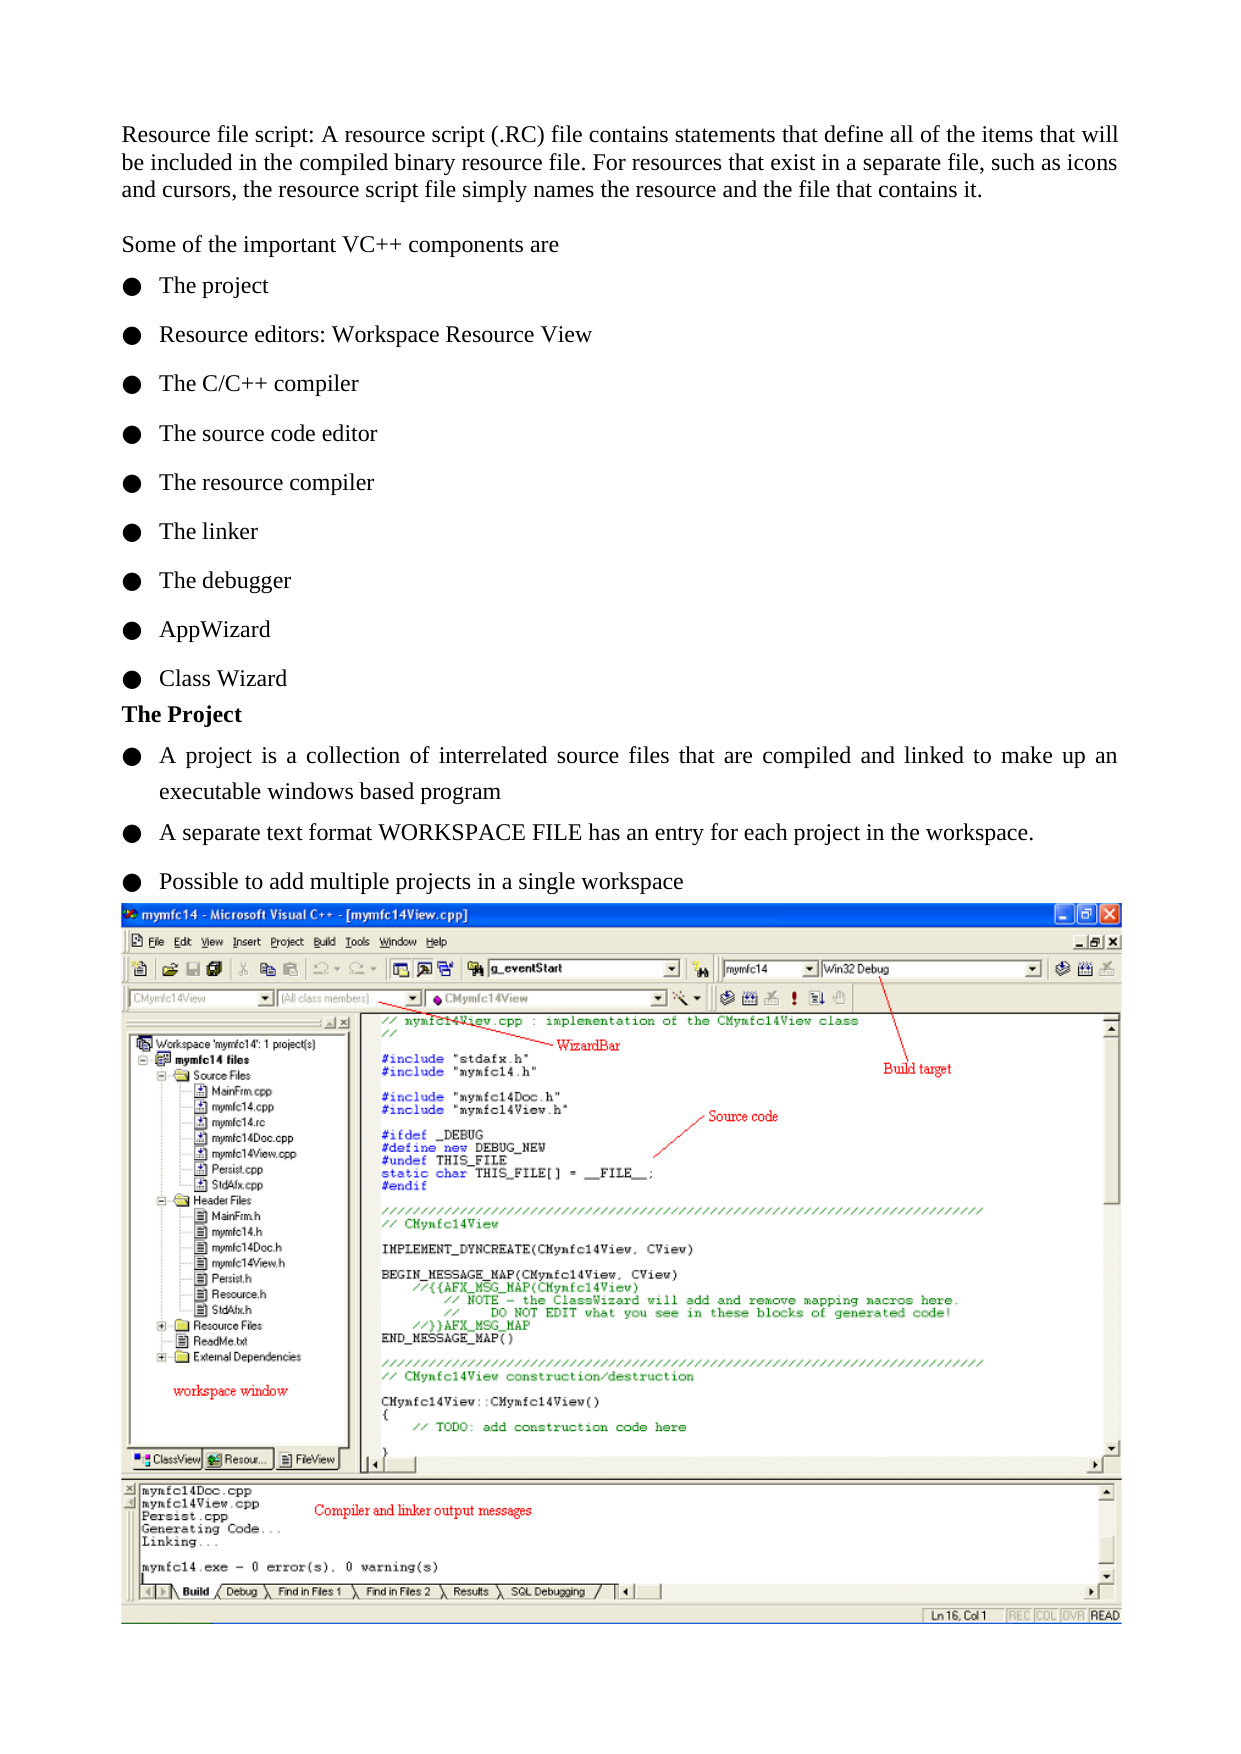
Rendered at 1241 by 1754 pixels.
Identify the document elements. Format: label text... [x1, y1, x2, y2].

picture [121, 903, 1122, 1624]
list A separate text format WORKSPACE FILE has an entry for each project in the workspace. [121, 805, 1120, 854]
list Possible to add multiple projects in a single workspace [121, 854, 1120, 903]
list Resource editors: Workspace Resource View [121, 307, 1120, 356]
text Some of the important VC++ components are [121, 230, 1120, 258]
list The project [121, 258, 1120, 307]
list The resource compiler [121, 455, 1120, 504]
list The C/C++ compiler [121, 356, 1120, 406]
list Class Wizard [121, 651, 1120, 701]
list AppWizard [121, 602, 1120, 651]
list The debugger [121, 553, 1120, 602]
text The Project [121, 701, 1120, 728]
list The linker [121, 504, 1120, 553]
list The source code editor [121, 406, 1120, 455]
text Resource file script: A resource script (.RC) file contains statements that define all of the items that will be included in the compiled binary resource file. For resources that exist in a separate file, such as icons and cursors, the resource script file simply names the resource and the file that contains it. [121, 120, 1120, 203]
list A project is a collection of interrelated source files that are compiled and linked to make up an executable windows based program [121, 728, 1120, 805]
